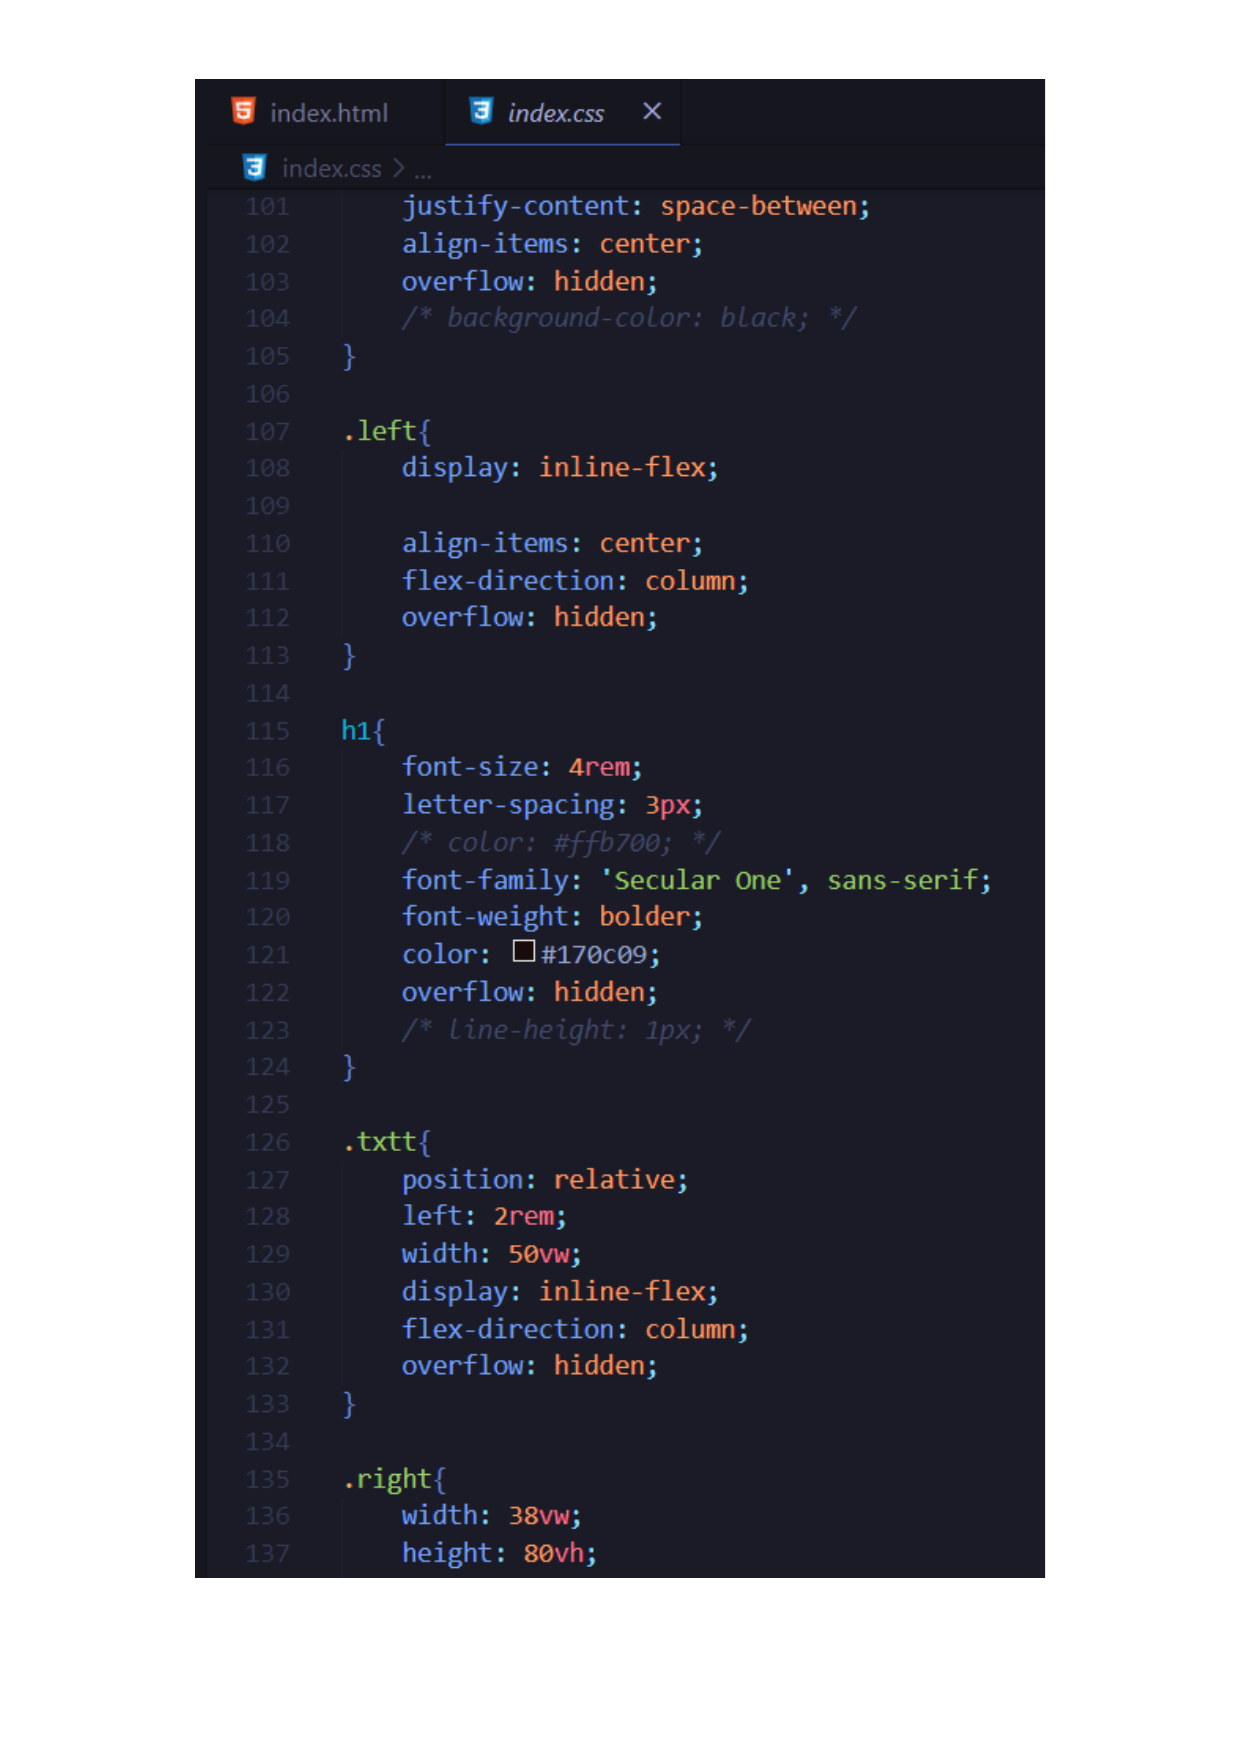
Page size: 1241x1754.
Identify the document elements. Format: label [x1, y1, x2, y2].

picture [195, 79, 1045, 1578]
